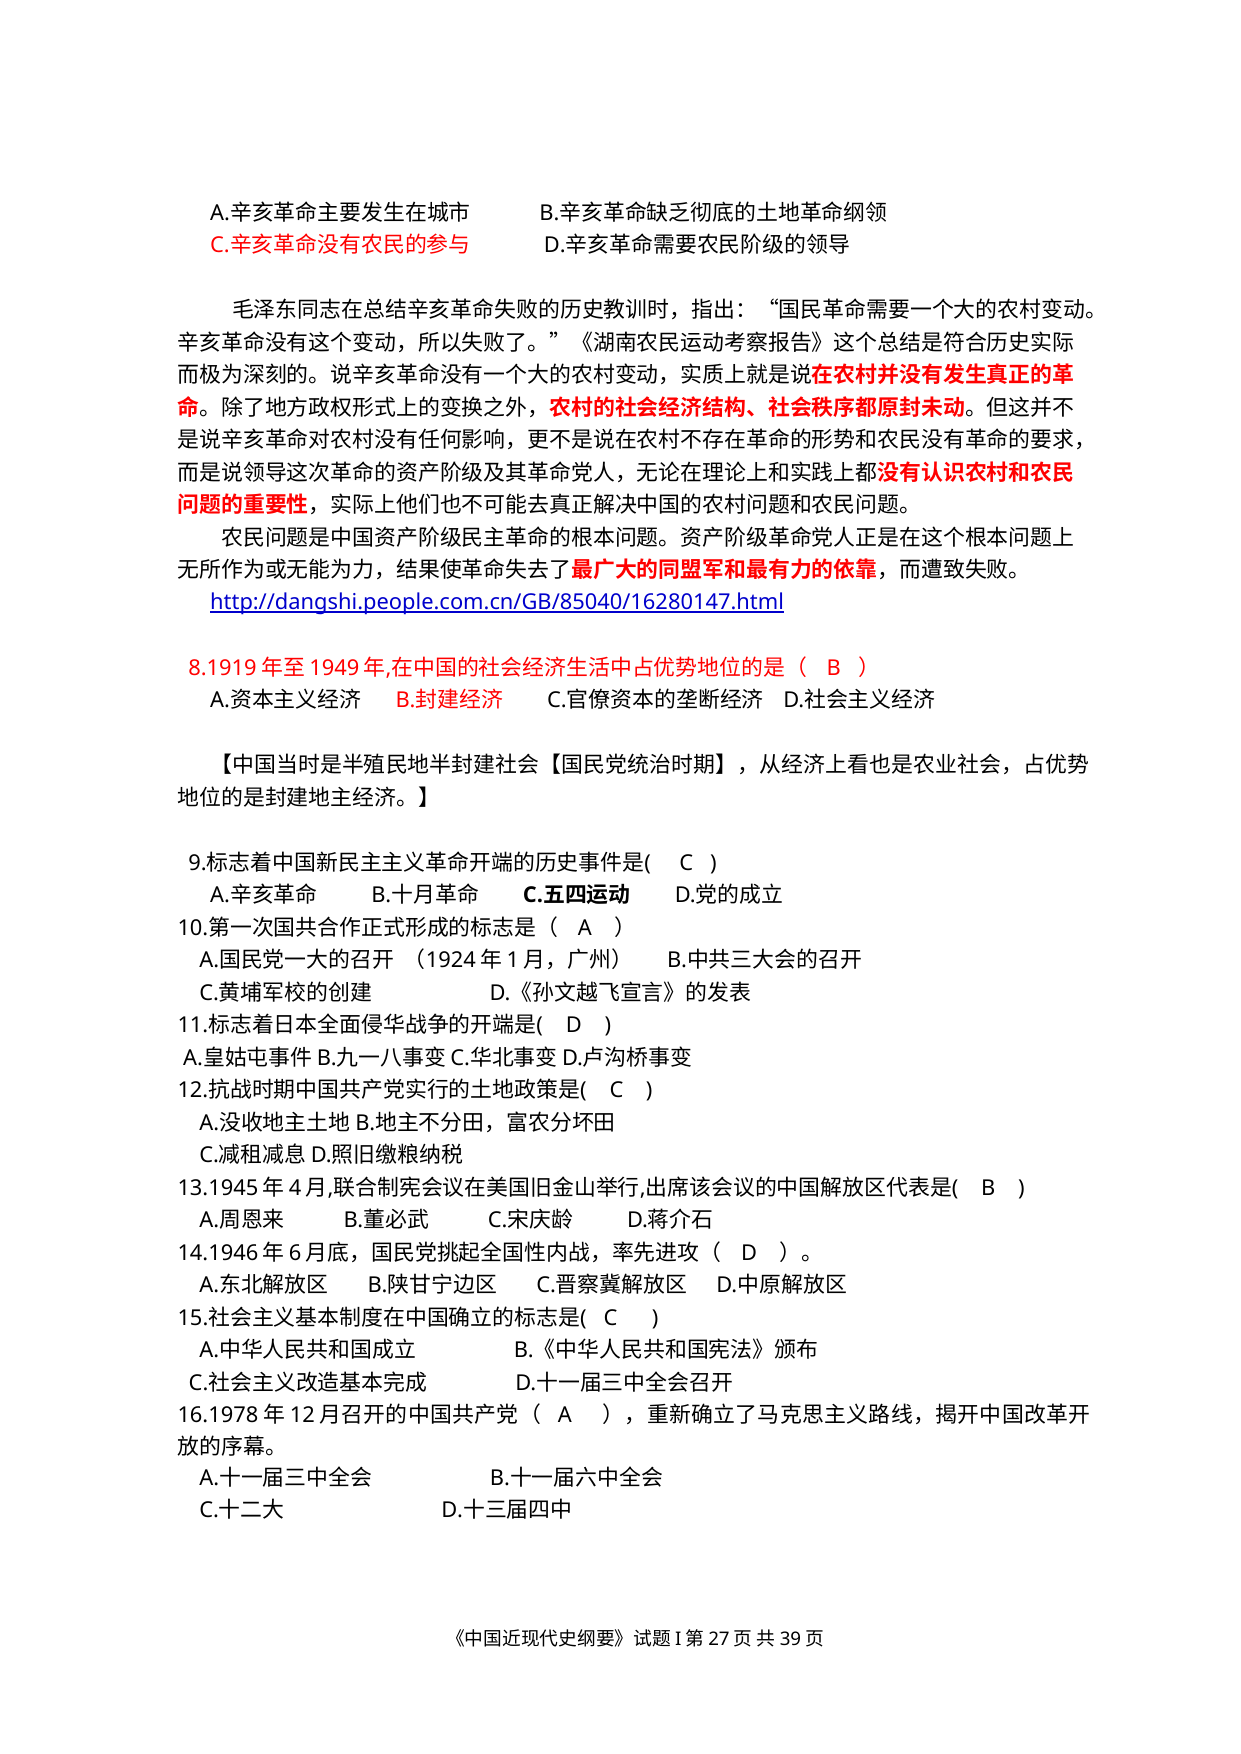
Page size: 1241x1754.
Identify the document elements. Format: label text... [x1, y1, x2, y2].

text A.国民党一大的召开 （1924年1月，广州） B.中共三大会的召开 [177, 942, 1092, 974]
text 8.1919年至1949年,在中国的社会经济生活中占优势地位的是（ B ） [177, 649, 1092, 682]
text A.周恩来 B.董必武 C.宋庆龄 D.蒋介石 [177, 1202, 1092, 1234]
text A.没收地主土地 B.地主不分田，富农分坏田 [177, 1104, 1092, 1137]
text 11.标志着日本全面侵华战争的开端是( D ) [177, 1007, 1092, 1039]
text C.减租减息D.照旧缴粮纳税 [177, 1137, 1092, 1169]
text 15.社会主义基本制度在中国确立的标志是( C ) [177, 1299, 1092, 1332]
text A.中华人民共和国成立 B.《中华人民共和国宪法》颁布 [177, 1332, 1092, 1364]
text C.十二大 D.十三届四中 [177, 1492, 1092, 1525]
text A.十一届三中全会 B.十一届六中全会 [177, 1460, 1092, 1492]
text A.东北解放区 B.陕甘宁边区 C.晋察冀解放区 D.中原解放区 [177, 1267, 1092, 1299]
text A.辛亥革命主要发生在城市 B.辛亥革命缺乏彻底的土地革命纲领 [177, 194, 1092, 227]
text 13.1945年4月,联合制宪会议在美国旧金山举行,出席该会议的中国解放区代表是( B ) [177, 1169, 1092, 1202]
text C.辛亥革命没有农民的参与 D.辛亥革命需要农民阶级的领导 [177, 227, 1092, 259]
text A.辛亥革命 B.十月革命 C.五四运动 D.党的成立 [177, 877, 1092, 909]
text C.社会主义改造基本完成 D.十一届三中全会召开 [177, 1364, 1092, 1397]
text A.资本主义经济 B.封建经济 C.官僚资本的垄断经济 D.社会主义经济 [177, 682, 1092, 714]
text 农民问题是中国资产阶级民主革命的根本问题。资产阶级革命党人正是在这个根本问题上无所作为或无能为力，结果使革命失去了最广大的同盟军和最有力的依靠，而遭致失败。 [177, 519, 1092, 584]
text 【中国当时是半殖民地半封建社会【国民党统治时期】，从经济上看也是农业社会，占优势地位的是封建地主经济。】 [177, 747, 1092, 812]
text C.黄埔军校的创建 D.《孙文越飞宣言》的发表 [177, 974, 1092, 1007]
text 10.第一次国共合作正式形成的标志是（ A ） [177, 909, 1092, 942]
text 9.标志着中国新民主主义革命开端的历史事件是( C ) [177, 844, 1092, 877]
text http://dangshi.people.com.cn/GB/85040/16280147.html [177, 584, 1092, 617]
text 14.1946年6月底，国民党挑起全国性内战，率先进攻（ D ）。 [177, 1234, 1092, 1267]
text 16.1978年12月召开的中国共产党（ A ），重新确立了马克思主义路线，揭开中国改革开放的序幕。 [177, 1397, 1092, 1460]
text 12.抗战时期中国共产党实行的土地政策是( C ) [177, 1072, 1092, 1104]
text A.皇姑屯事件B.九一八事变C.华北事变D.卢沟桥事变 [177, 1039, 1092, 1072]
text 毛泽东同志在总结辛亥革命失败的历史教训时，指出：“国民革命需要一个大的农村变动。辛亥革命没有这个变动，所以失败了。”《湖南农民运动考察报告》这个总结是符合历史实际而极为深刻的。说辛亥革命没有一个大的农村变动，实质上就是说在农村并没有发生真正的革命。除了地方政权形式上的变换之外，农村的社会经济结构、社会秩序都原封未动。但这并不是说辛亥革命对农村没有任何影响，更不是说在农村不存在革命的形势和农民没有革命的要求，而是说领导这次革命的资产阶级及其革命党人，无论在理论上和实践上都没有认识农村和农民问题的重要性，实际上他们也不可能去真正解决中国的农村问题和农民问题。 [177, 292, 1092, 519]
